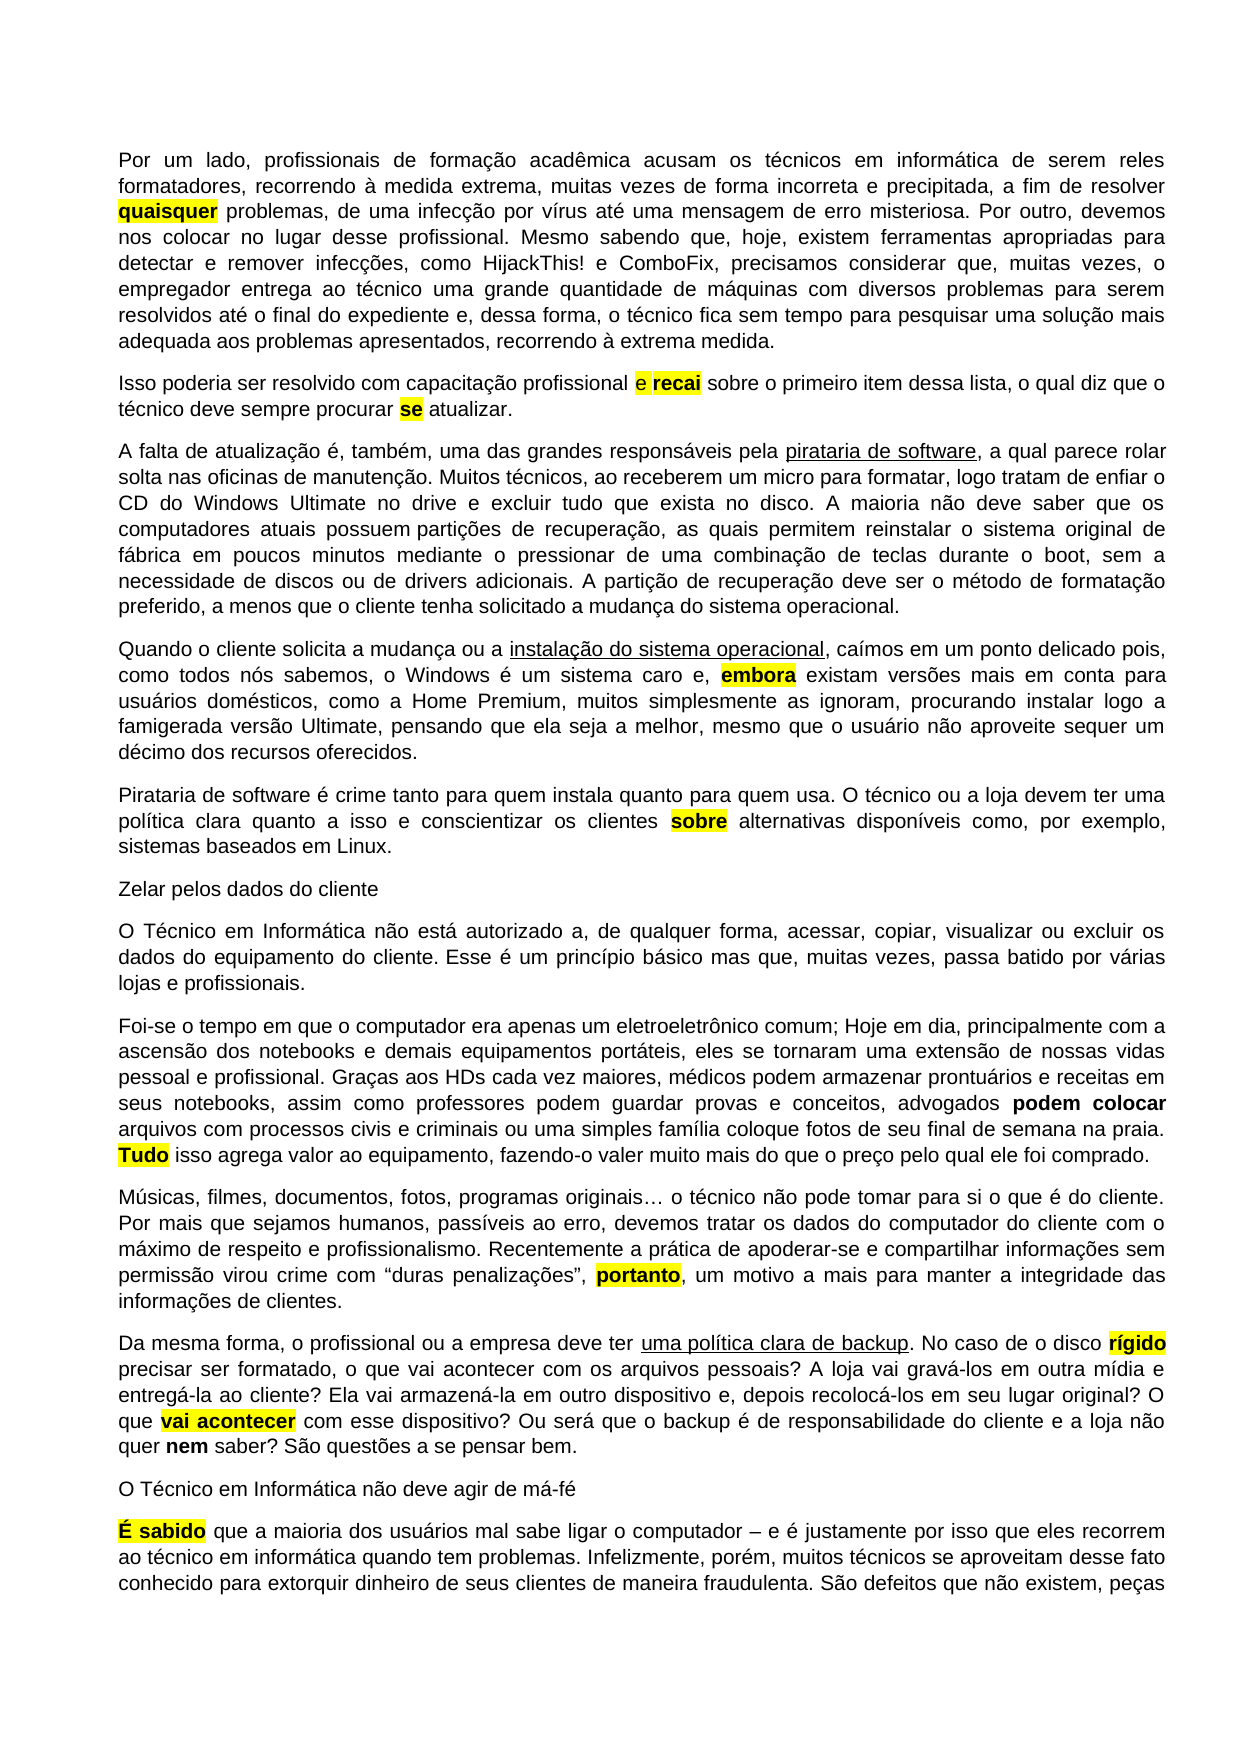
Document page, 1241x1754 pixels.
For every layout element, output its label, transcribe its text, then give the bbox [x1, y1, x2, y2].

text A falta de atualização é, também, uma das grandes responsáveis pela pirataria de software, a qual parece rolar solta nas oficinas de manutenção. Muitos técnicos, ao receberem um micro para formatar, logo tratam de enfiar o CD do Windows Ultimate no drive e excluir tudo que exista no disco. A maioria não deve saber que os computadores atuais possuem partições de recuperação, as quais permitem reinstalar o sistema original de fábrica em poucos minutos mediante o pressionar de uma combinação de teclas durante o boot, sem a necessidade de discos ou de drivers adicionais. A partição de recuperação deve ser o método de formatação preferido, a menos que o cliente tenha solicitado a mudança do sistema operacional. [118, 439, 1167, 618]
text Zelar pelos dados do cliente [118, 877, 1167, 901]
text O Técnico em Informática não deve agir de má-fé [118, 1477, 1167, 1501]
text Pirataria de software é crime tanto para quem instala quanto para quem usa. O técnico ou a loja devem ter uma política clara quanto a isso e conscientizar os clientes sobre alternativas disponíveis como, por exemplo, sistemas baseados em Linux. [118, 783, 1167, 858]
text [118, 1519, 1167, 1595]
text Isso poderia ser resolvido com capacitação profissional e recai sobre o primeiro item dessa lista, o qual diz que o técnico deve sempre procurar se atualizar. [118, 371, 1167, 421]
text Músicas, filmes, documentos, fotos, programas originais… o técnico não pode tomar para si o que é do cliente. Por mais que sejamos humanos, passíveis ao erro, devemos tratar os dados do computador do cliente com o máximo de respeito e profissionalismo. Recentemente a prática de apoderar-se e compartilhar informações sem permissão virou crime com “duras penalizações”, portanto, um motivo a mais para manter a integridade das informações de clientes. [118, 1185, 1167, 1312]
text Quando o cliente solicita a mudança ou a instalação do sistema operacional, caímos em um ponto delicado pois, como todos nós sabemos, o Windows é um sistema caro e, embora existam versões mais em conta para usuários domésticos, como a Home Premium, muitos simplesmente as ignoram, procurando instalar logo a famigerada versão Ultimate, pensando que ela seja a melhor, mesmo que o usuário não aproveite sequer um décimo dos recursos oferecidos. [118, 637, 1167, 764]
text O Técnico em Informática não está autorizado a, de qualquer forma, acessar, copiar, visualizar ou excluir os dados do equipamento do cliente. Esse é um princípio básico mas que, muitas vezes, passa batido por várias lojas e profissionais. [118, 919, 1167, 995]
text Por um lado, profissionais de formação acadêmica acusam os técnicos em informática de serem reles formatadores, recorrendo à medida extrema, muitas vezes de forma incorreta e precipitada, a fim de resolver quaisquer problemas, de uma infecção por vírus até uma mensagem de erro misteriosa. Por outro, devemos nos colocar no lugar desse profissional. Mesmo sabendo que, hoje, existem ferramentas apropriadas para detectar e remover infecções, como HijackThis! e ComboFix, precisamos considerar que, muitas vezes, o empregador entrega ao técnico uma grande quantidade de máquinas com diversos problemas para serem resolvidos até o final do expediente e, dessa forma, o técnico fica sem tempo para pesquisar uma solução mais adequada aos problemas apresentados, recorrendo à extrema medida. [118, 148, 1167, 352]
text Foi-se o tempo em que o computador era apenas um eletroeletrônico comum; Hoje em dia, principalmente com a ascensão dos notebooks e demais equipamentos portáteis, eles se tornaram uma extensão de nossas vidas pessoal e profissional. Graças aos HDs cada vez maiores, médicos podem armazenar prontuários e receitas em seus notebooks, assim como professores podem guardar provas e conceitos, advogados podem colocar arquivos com processos civis e criminais ou uma simples família coloque fotos de seu final de semana na praia. Tudo isso agrega valor ao equipamento, fazendo-o valer muito mais do que o preço pelo qual ele foi comprado. [118, 1013, 1167, 1167]
text Da mesma forma, o profissional ou a empresa deve ter uma política clara de backup. No caso de o disco rígido precisar ser formatado, o que vai acontecer com os arquivos pessoais? A loja vai gravá-los em outra mídia e entregá-la ao cliente? Ela vai armazená-la em outro dispositivo e, depois recolocá-los em seu lugar original? O que vai acontecer com esse dispositivo? Ou será que o backup é de responsabilidade do cliente e a loja não quer nem saber? São questões a se pensar bem. [118, 1331, 1167, 1458]
